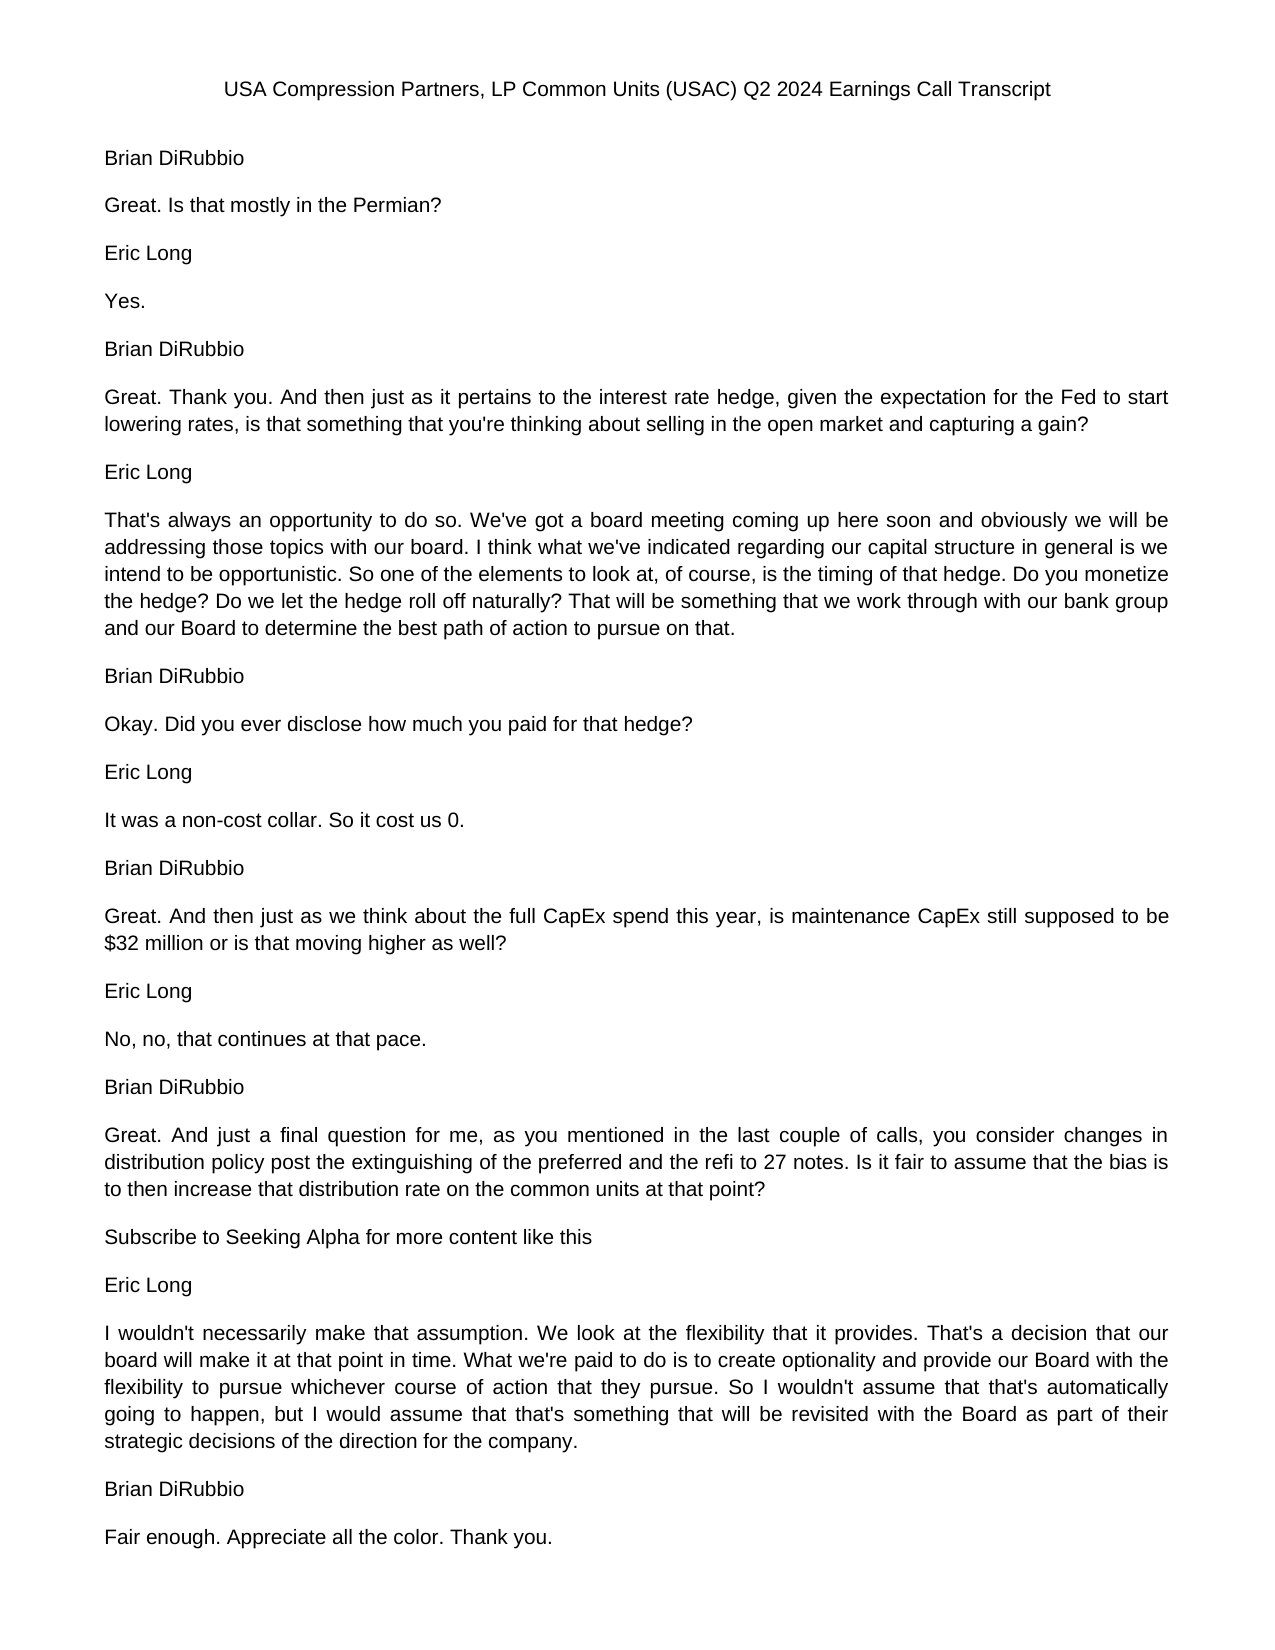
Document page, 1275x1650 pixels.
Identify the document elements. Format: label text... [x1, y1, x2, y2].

text That's always an opportunity to do so. We've got a board meeting coming up here soon and obviously we will be addressing those topics with our board. I think what we've indicated regarding our capital structure in general is we intend to be opportunistic. So one of the elements to look at, of course, is the timing of that hedge. Do you monetize the hedge? Do we let the hedge roll off naturally? That will be something that we work through with our bank group and our Board to determine the best path of action to pursue on that. [104, 505, 1171, 640]
text Great. Thank you. And then just as it pertains to the interest rate hedge, given the expectation for the Fed to start lowering rates, is that something that you're thinking about selling in the open market and capturing a gain? [104, 382, 1171, 436]
text Brian DiRubbio [104, 661, 1171, 688]
text Subscribe to Seeking Alpha for more content like this [104, 1221, 1171, 1248]
text Brian DiRubbio [104, 1473, 1171, 1501]
text Yes. [104, 286, 1171, 313]
text Great. And then just as we think about the full CapEx spend this year, is maintenance CapEx still supposed to be $32 million or is that moving higher as well? [104, 901, 1171, 955]
text Great. Is that mostly in the Permian? [104, 190, 1171, 217]
text No, no, that continues at that pace. [104, 1023, 1171, 1051]
text Brian DiRubbio [104, 853, 1171, 880]
text Brian DiRubbio [104, 1071, 1171, 1098]
text It was a non-cost collar. So it cost us 0. [104, 805, 1171, 832]
text Okay. Did you ever disclose how much you paid for that hedge? [104, 709, 1171, 736]
text Great. And just a final question for me, as you mentioned in the last couple of calls, you consider changes in distribution policy post the extinguishing of the preferred and the refi to 27 notes. Is it fair to assume that the bias is to then increase that distribution rate on the common units at that point? [104, 1119, 1171, 1201]
text Fair enough. Appreciate all the color. Thank you. [104, 1521, 1171, 1548]
text I wouldn't necessarily make that assumption. We look at the flexibility that it provides. That's a decision that our board will make it at that point in time. What we're paid to do is to create optionality and provide our Board with the flexibility to pursue whichever course of action that they pursue. So I wouldn't assume that that's automatically going to happen, but I would assume that that's something that will be revisited with the Board as part of their strategic decisions of the direction for the company. [104, 1317, 1171, 1453]
text Eric Long [104, 457, 1171, 484]
text Eric Long [104, 238, 1171, 265]
text Eric Long [104, 1269, 1171, 1296]
text Eric Long [104, 976, 1171, 1003]
text Eric Long [104, 757, 1171, 784]
text Brian DiRubbio [104, 334, 1171, 361]
text Brian DiRubbio [104, 142, 1171, 169]
